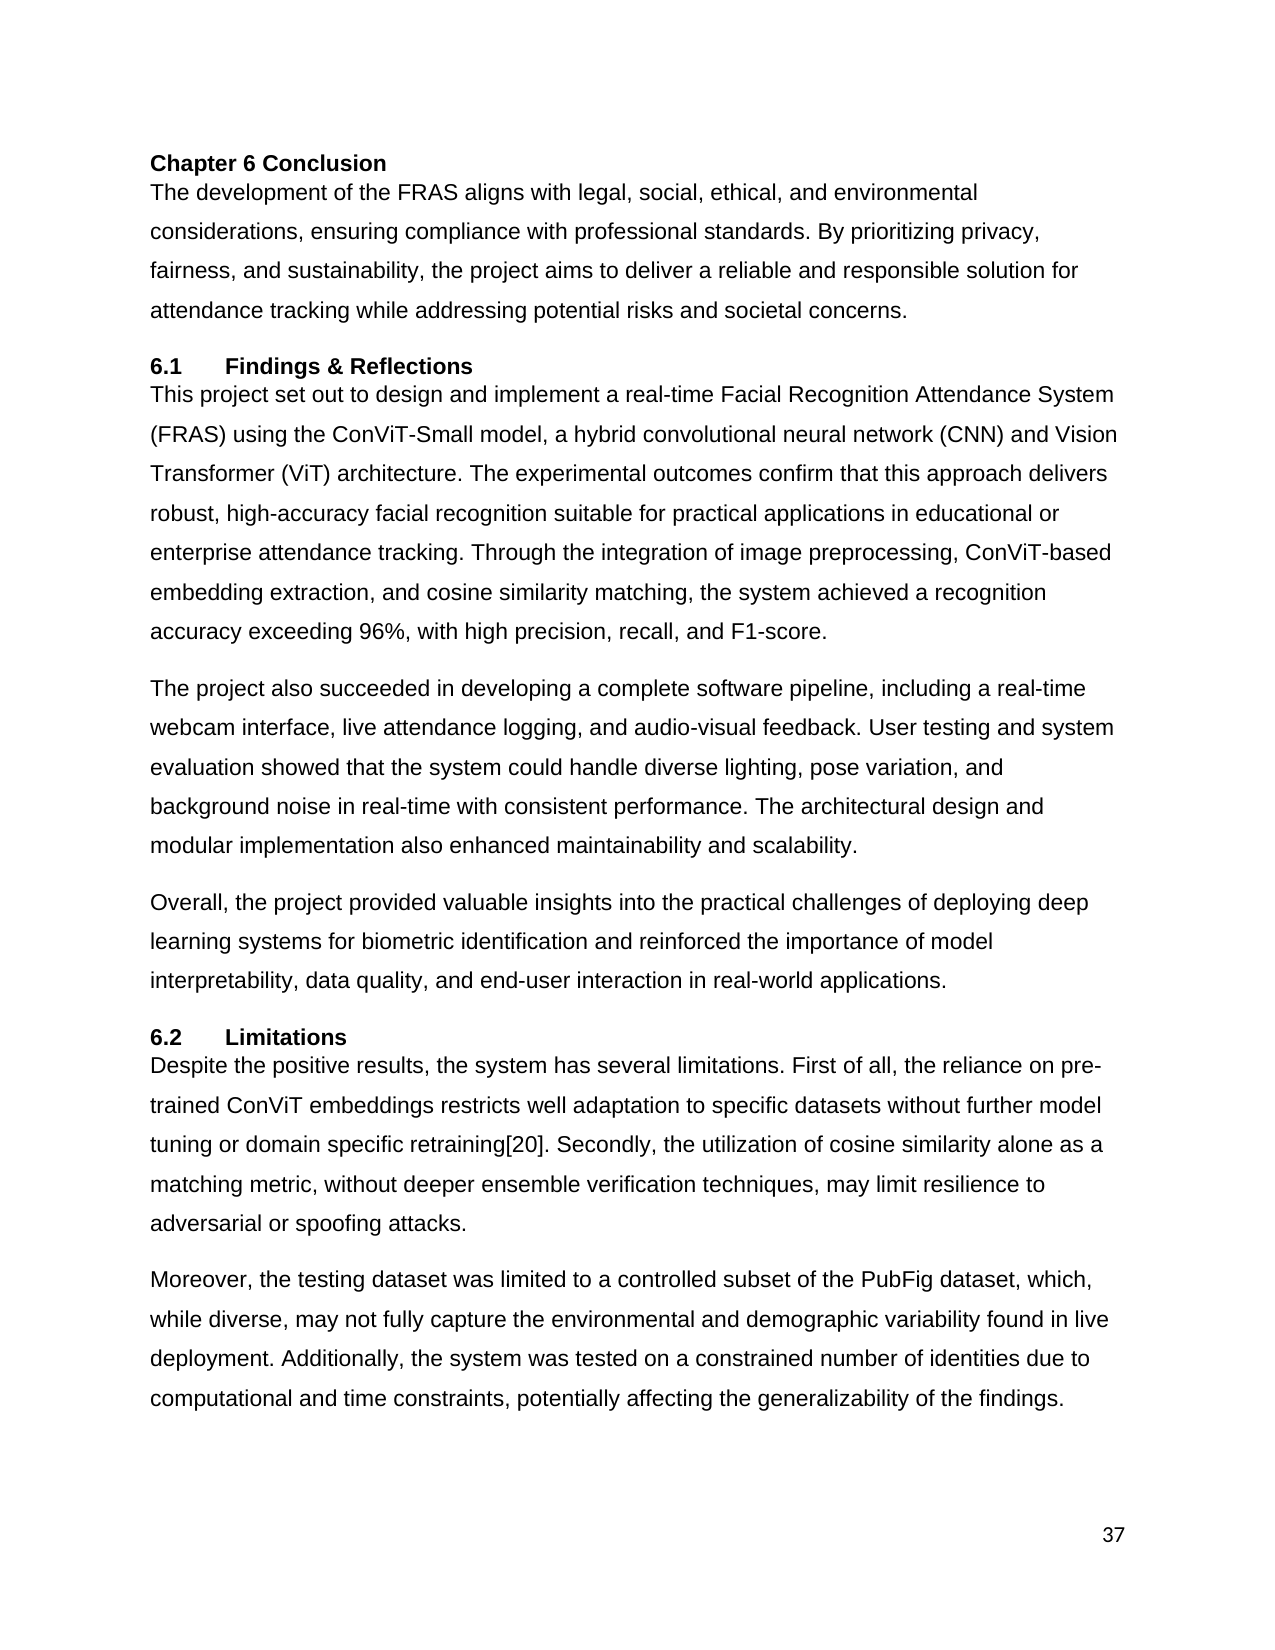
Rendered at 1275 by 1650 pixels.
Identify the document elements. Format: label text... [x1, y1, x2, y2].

text The development of the FRAS aligns with legal, social, ethical, and environmental considerations, ensuring compliance with professional standards. By prioritizing privacy, fairness, and sustainability, the project aims to deliver a reliable and responsible solution for attendance tracking while addressing potential risks and societal concerns. [150, 178, 1125, 323]
text The project also succeeded in developing a complete software pipeline, including a real-time webcam interface, live attendance logging, and audio-visual feedback. User testing and system evaluation showed that the system could handle diverse lighting, pose variation, and background noise in real-time with consistent performance. The architectural design and modular implementation also enhanced maintainability and scalability. [150, 674, 1125, 859]
subtitle Findings & Reflections [150, 353, 1125, 379]
subtitle Conclusion [150, 150, 1125, 176]
text Overall, the project provided valuable insights into the practical challenges of deploying deep learning systems for biometric identification and reinforced the importance of model interpretability, data quality, and end-user interaction in real-world applications. [150, 888, 1125, 994]
text This project set out to design and implement a real-time Facial Recognition Attendance System (FRAS) using the ConViT-Small model, a hybrid convolutional neural network (CNN) and Vision Transformer (ViT) architecture. The experimental outcomes confirm that this approach delivers robust, high-accuracy facial recognition suitable for practical applications in educational or enterprise attendance tracking. Through the integration of image preprocessing, ConViT-based embedding extraction, and cosine similarity matching, the system achieved a recognition accuracy exceeding 96%, with high precision, recall, and F1-score. [150, 381, 1125, 645]
subtitle Limitations [150, 1024, 1125, 1050]
text Moreover, the testing dataset was limited to a controlled subset of the PubFig dataset, which, while diverse, may not fully capture the environmental and demographic variability found in live deployment. Additionally, the system was tested on a constrained number of identities due to computational and time constraints, potentially affecting the generalizability of the findings. [150, 1266, 1125, 1411]
text Despite the positive results, the system has several limitations. First of all, the reliance on pre-trained ConViT embeddings restricts well adaptation to specific datasets without further model tuning or domain specific retraining[20]. Secondly, the utilization of cosine similarity alone as a matching metric, without deeper ensemble verification techniques, may limit resilience to adversarial or spoofing attacks. [150, 1052, 1125, 1236]
